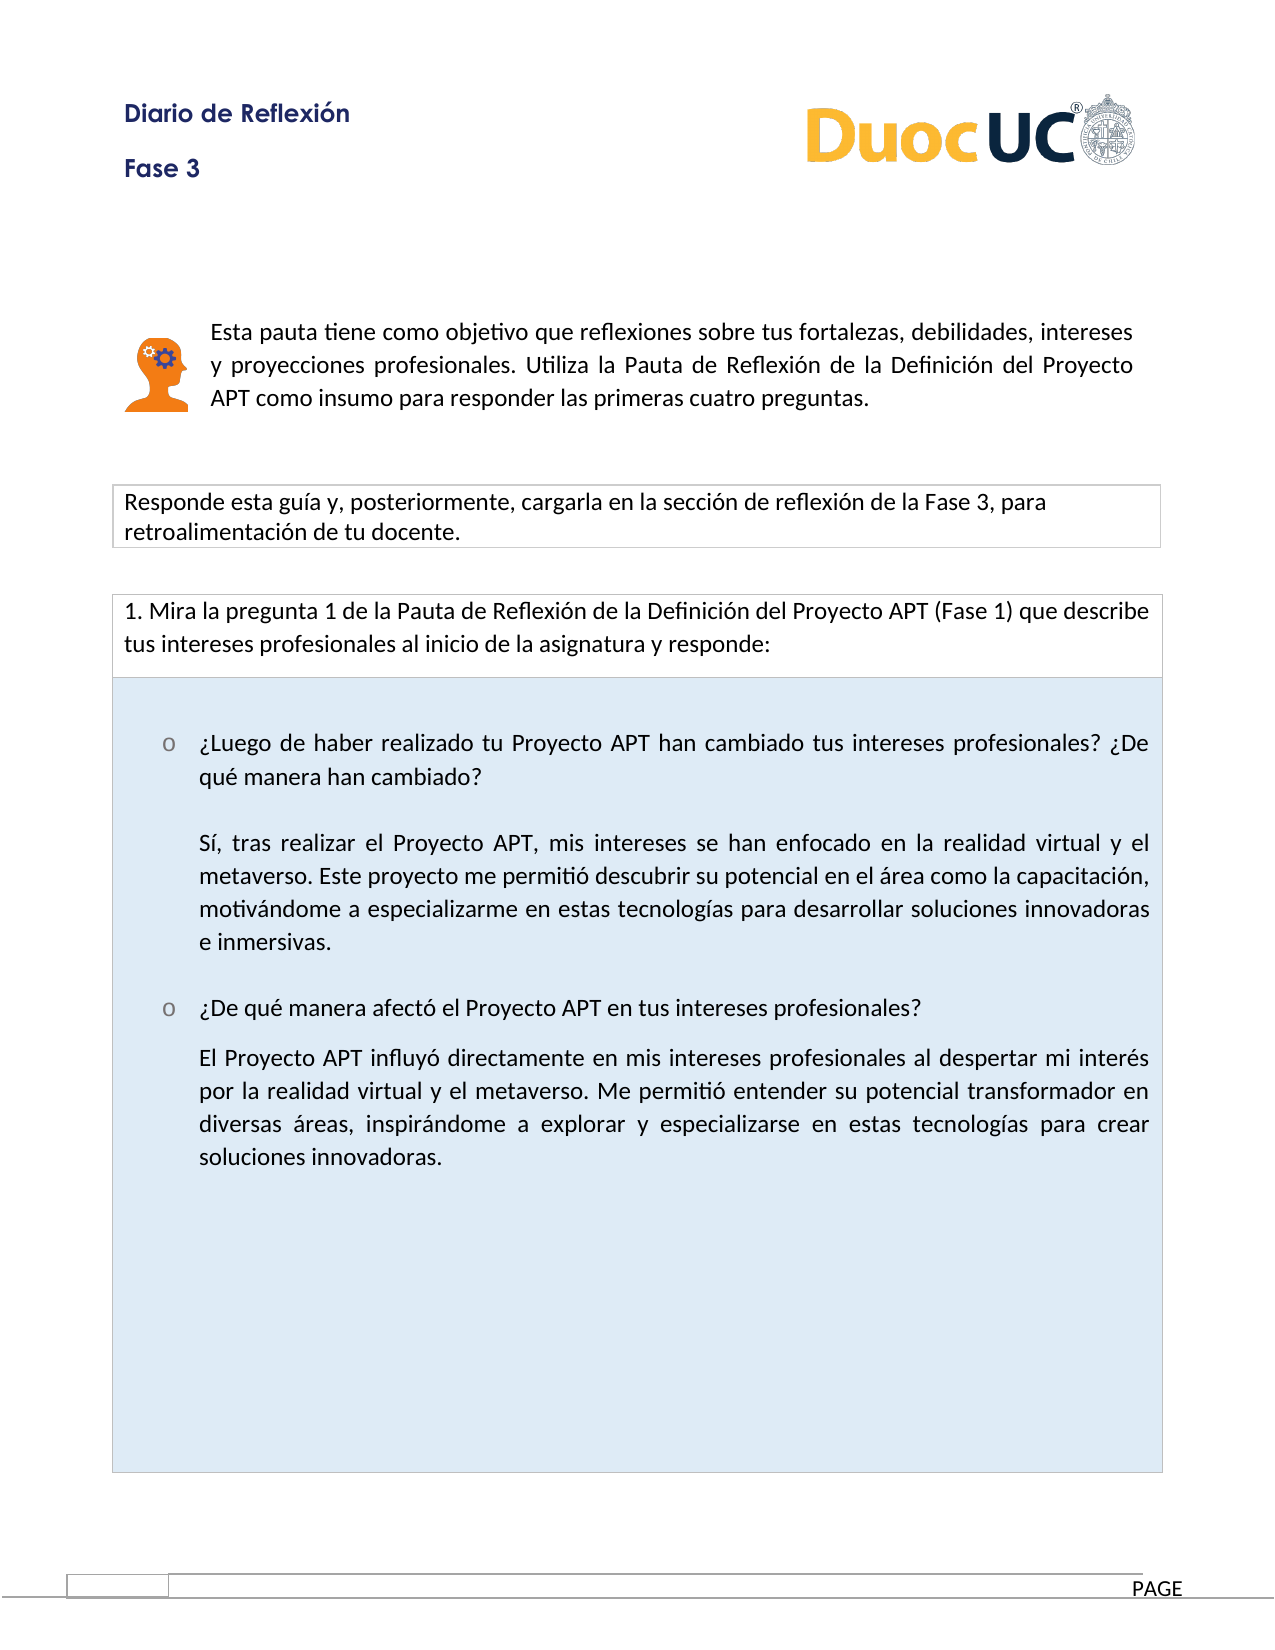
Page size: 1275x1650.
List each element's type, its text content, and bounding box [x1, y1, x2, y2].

table_header 1. Mira la pregunta 1 de la Pauta de Reflexión de la Definición del Proyecto APT (Fase 1) que describe tus intereses profesionales al inicio de la asignatura y responde: [113, 595, 1162, 677]
table_header Esta pauta tiene como objetivo que reflexiones sobre tus fortalezas, debilidades, intereses y proyecciones profesionales. Utiliza la Pauta de Reflexión de la Definición del Proyecto APT como insumo para responder las primeras cuatro preguntas. [199, 316, 1146, 454]
picture [123, 338, 188, 412]
table_header [112, 316, 199, 454]
table_header Responde esta guía y, posteriormente, cargarla en la sección de reflexión de la Fase 3, para retroalimentación de tu docente. [114, 486, 1160, 547]
table_cell ¿Luego de haber realizado tu Proyecto APT han cambiado tus intereses profesionales? ¿De qué manera han cambiado? Sí, tras realizar el Proyecto APT, mis intereses se han enfocado en la realidad virtual y el metaverso. Este proyecto me permitió descubrir su potencial en el área como la capacitación, motivándome a especializarme en estas tecnologías para desarrollar soluciones innovadoras e inmersivas. ¿De qué manera afectó el Proyecto APT en tus intereses profesionales? El Proyecto APT influyó directamente en mis intereses profesionales al despertar mi interés por la realidad virtual y el metaverso. Me permitió entender su potencial transformador en diversas áreas, inspirándome a explorar y especializarse en estas tecnologías para crear soluciones innovadoras. [113, 678, 1162, 1472]
picture [807, 94, 1135, 165]
